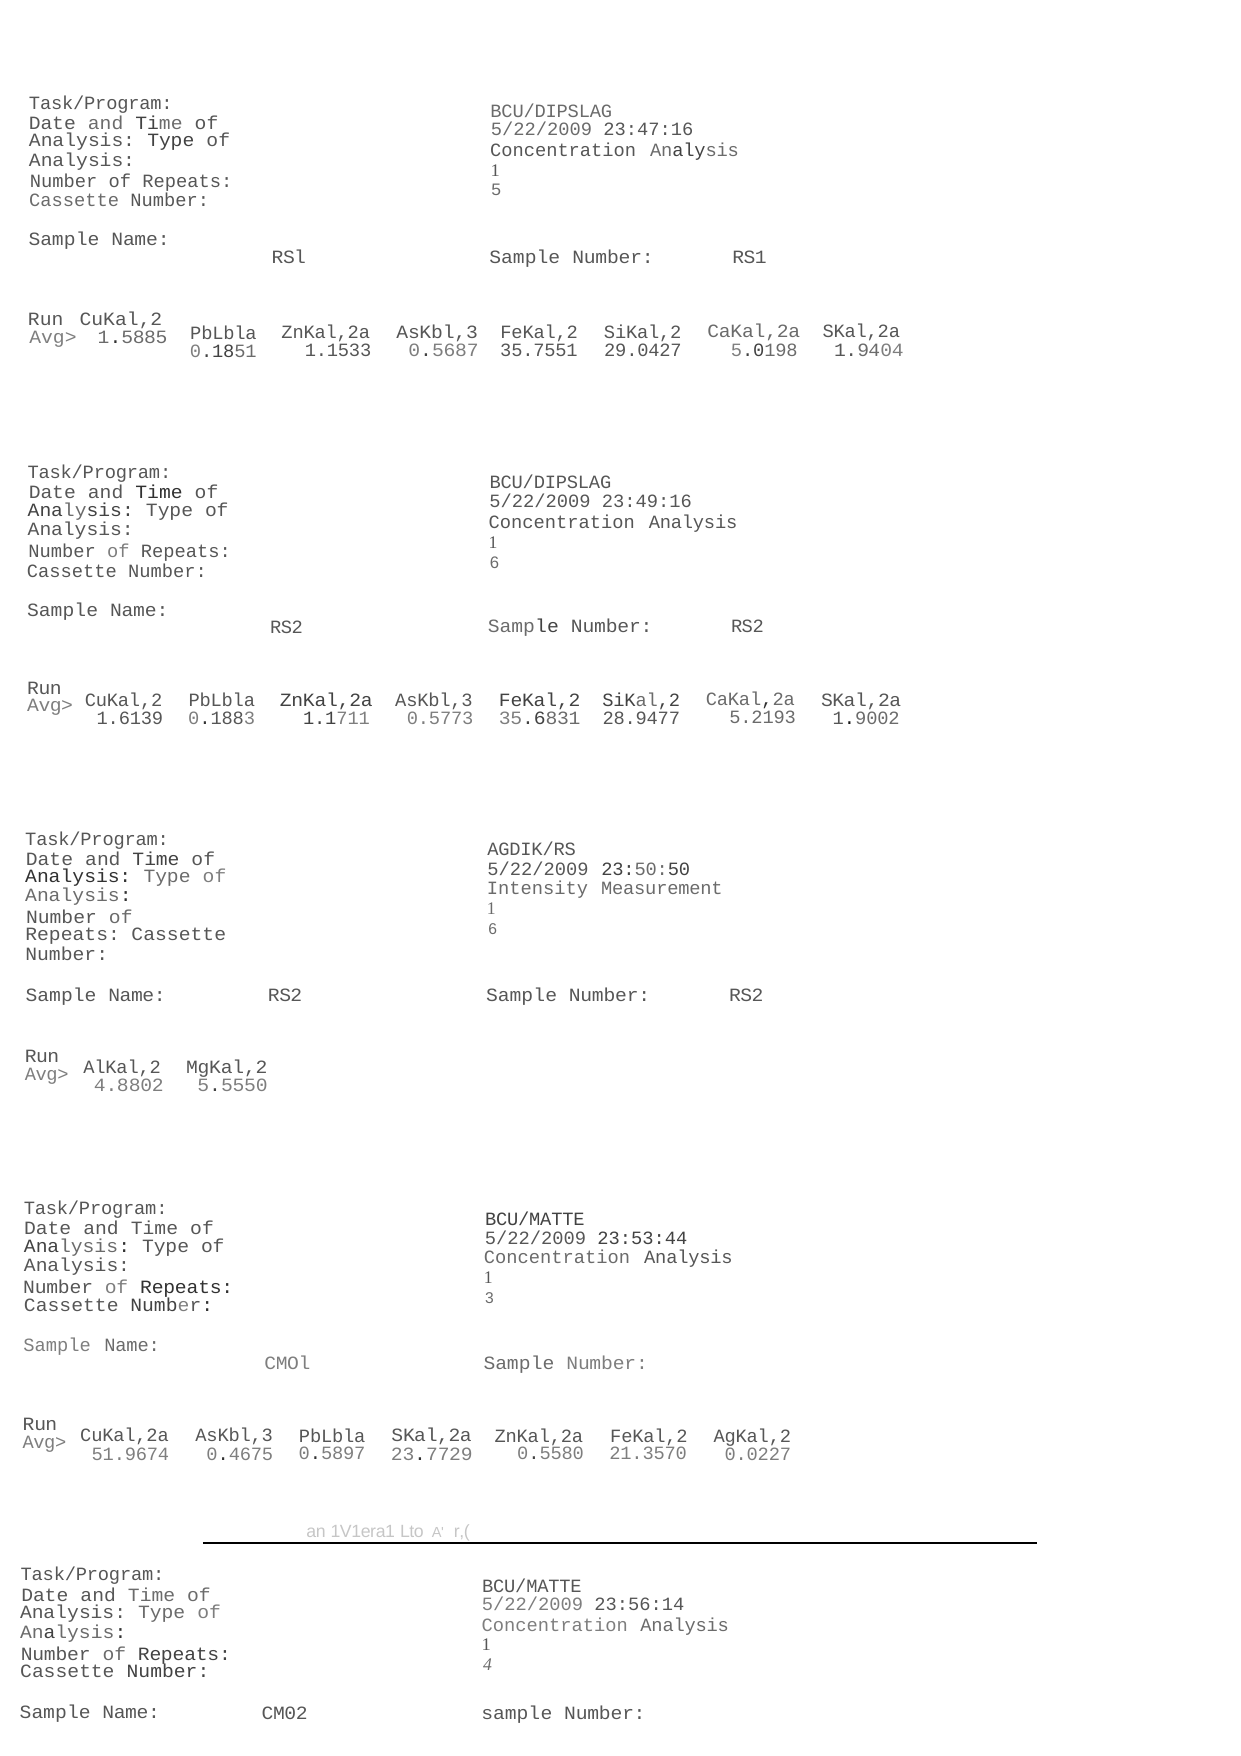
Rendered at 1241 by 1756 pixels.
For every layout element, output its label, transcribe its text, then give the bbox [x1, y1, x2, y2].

text Sample Name: [28, 230, 172, 251]
text 6 [489, 553, 1065, 572]
text Run Avg> [24, 1047, 71, 1086]
text BCU/MATTE 5/22/2009 23:53:44 [484, 1209, 692, 1250]
text RS2 [731, 616, 1065, 638]
text AlKal,2 4.8802 [83, 1058, 164, 1097]
text PbLbla 0.1851 [189, 324, 260, 363]
text CuKal,2a 51.9674 [80, 1425, 171, 1466]
text Number of Repeats: Cassette Number: [27, 541, 317, 583]
text CMOl [264, 1354, 316, 1375]
text CaKal,2a 5.0198 [707, 321, 801, 362]
text Task/Program: [20, 1563, 324, 1584]
text Date and Time of Analysis: Type of Analysis: [23, 1219, 331, 1277]
text Run Avg> [27, 679, 74, 717]
text Sample Number: [489, 248, 655, 269]
text PbLbla 0.1883 [188, 691, 257, 730]
text Number of Repeats: Cassette Number: [29, 172, 319, 212]
text Concentration Analysis [481, 1616, 1065, 1635]
text Sample Number: [483, 1353, 1065, 1375]
text RSl [271, 248, 311, 269]
text 1 [487, 899, 1065, 918]
text SKal,2a 1.9002 [821, 690, 904, 730]
text Concentration Analysis [490, 141, 1065, 161]
text 1 [488, 533, 1065, 552]
text Date and Time of Analysis: Type of Analysis: [28, 114, 332, 172]
text 5 [491, 180, 1065, 199]
text Date and Time of Analysis: Type of Analysis: [25, 851, 329, 907]
text Intensity Measurement [487, 879, 1065, 899]
text RS2 [270, 618, 308, 639]
text FeKal,2 35.6831 [498, 690, 581, 730]
text CuKal,2 1.6139 [84, 691, 166, 730]
text Sample Name: [23, 1335, 165, 1357]
text Number of Repeats: Cassette Number: [25, 908, 234, 966]
text BCU/DIPSLAG 5/22/2009 23:49:16 [489, 473, 710, 513]
text RS1 [732, 247, 1065, 269]
text ZnKal,2a 1.1533 [281, 323, 374, 362]
text AGDIK/RS [487, 839, 1065, 859]
text Task/Program: [29, 93, 332, 113]
text 1 [484, 1268, 1065, 1287]
text AsKbl,3 0.5773 [395, 690, 476, 730]
text 1 [490, 161, 1065, 180]
text Task/Program: [27, 462, 335, 482]
text 5/22/2009 23:50:50 [487, 859, 1065, 879]
text SiKal,2 28.9477 [602, 690, 684, 730]
text Number of Repeats: Cassette Number: [23, 1277, 319, 1317]
text Date and Time of Analysis: Type of Analysis: [27, 483, 335, 541]
text ZnKal,2a 1.1711 [279, 691, 374, 730]
text FeKal,2 21.3570 [609, 1427, 691, 1465]
text BCU/DIPSLAG 5/22/2009 23:47:16 [490, 102, 711, 141]
text 6 [488, 920, 1065, 938]
text Sample Name: [27, 600, 170, 622]
text 4 [483, 1654, 1065, 1675]
text Sample Name: RS2 Sample Number: RS2 [25, 986, 1065, 1007]
text PbLbla 0.5897 [298, 1427, 369, 1465]
text Concentration Analysis [488, 513, 1065, 533]
text SKal,2a 1.9404 [822, 321, 904, 362]
text Sample Number: [488, 616, 653, 638]
text ZnKal,2a 0.5580 [494, 1427, 587, 1465]
text MgKal,2 5.5550 [186, 1058, 268, 1097]
text Sample Name: CM02 sample Number: [19, 1702, 1065, 1725]
text Concentration Analysis [484, 1250, 1065, 1268]
text Task/Program: [25, 828, 329, 849]
text AsKbl,3 0.5687 [396, 323, 480, 362]
text CaKal,2a 5.2193 [706, 690, 799, 729]
text 1 [481, 1635, 1065, 1654]
text SiKal,2 29.0427 [604, 322, 684, 362]
text SKal,2a 23.7729 [391, 1425, 473, 1466]
text BCU/MATTE 5/22/2009 23:56:14 [482, 1576, 689, 1616]
text Task/Program: [23, 1197, 331, 1218]
text AgKal,2 0.0227 [713, 1426, 795, 1466]
text FeKal,2 35.7551 [500, 323, 582, 362]
text Run Avg> [22, 1414, 68, 1454]
text 3 [485, 1289, 1065, 1307]
text AsKbl,3 0.4675 [195, 1425, 276, 1466]
text Date and Time of Analysis: Type of Analysis: [20, 1586, 324, 1644]
text Run CuKal,2 Avg> 1.5885 [28, 310, 168, 349]
text Number of Repeats: Cassette Number: [20, 1644, 317, 1683]
